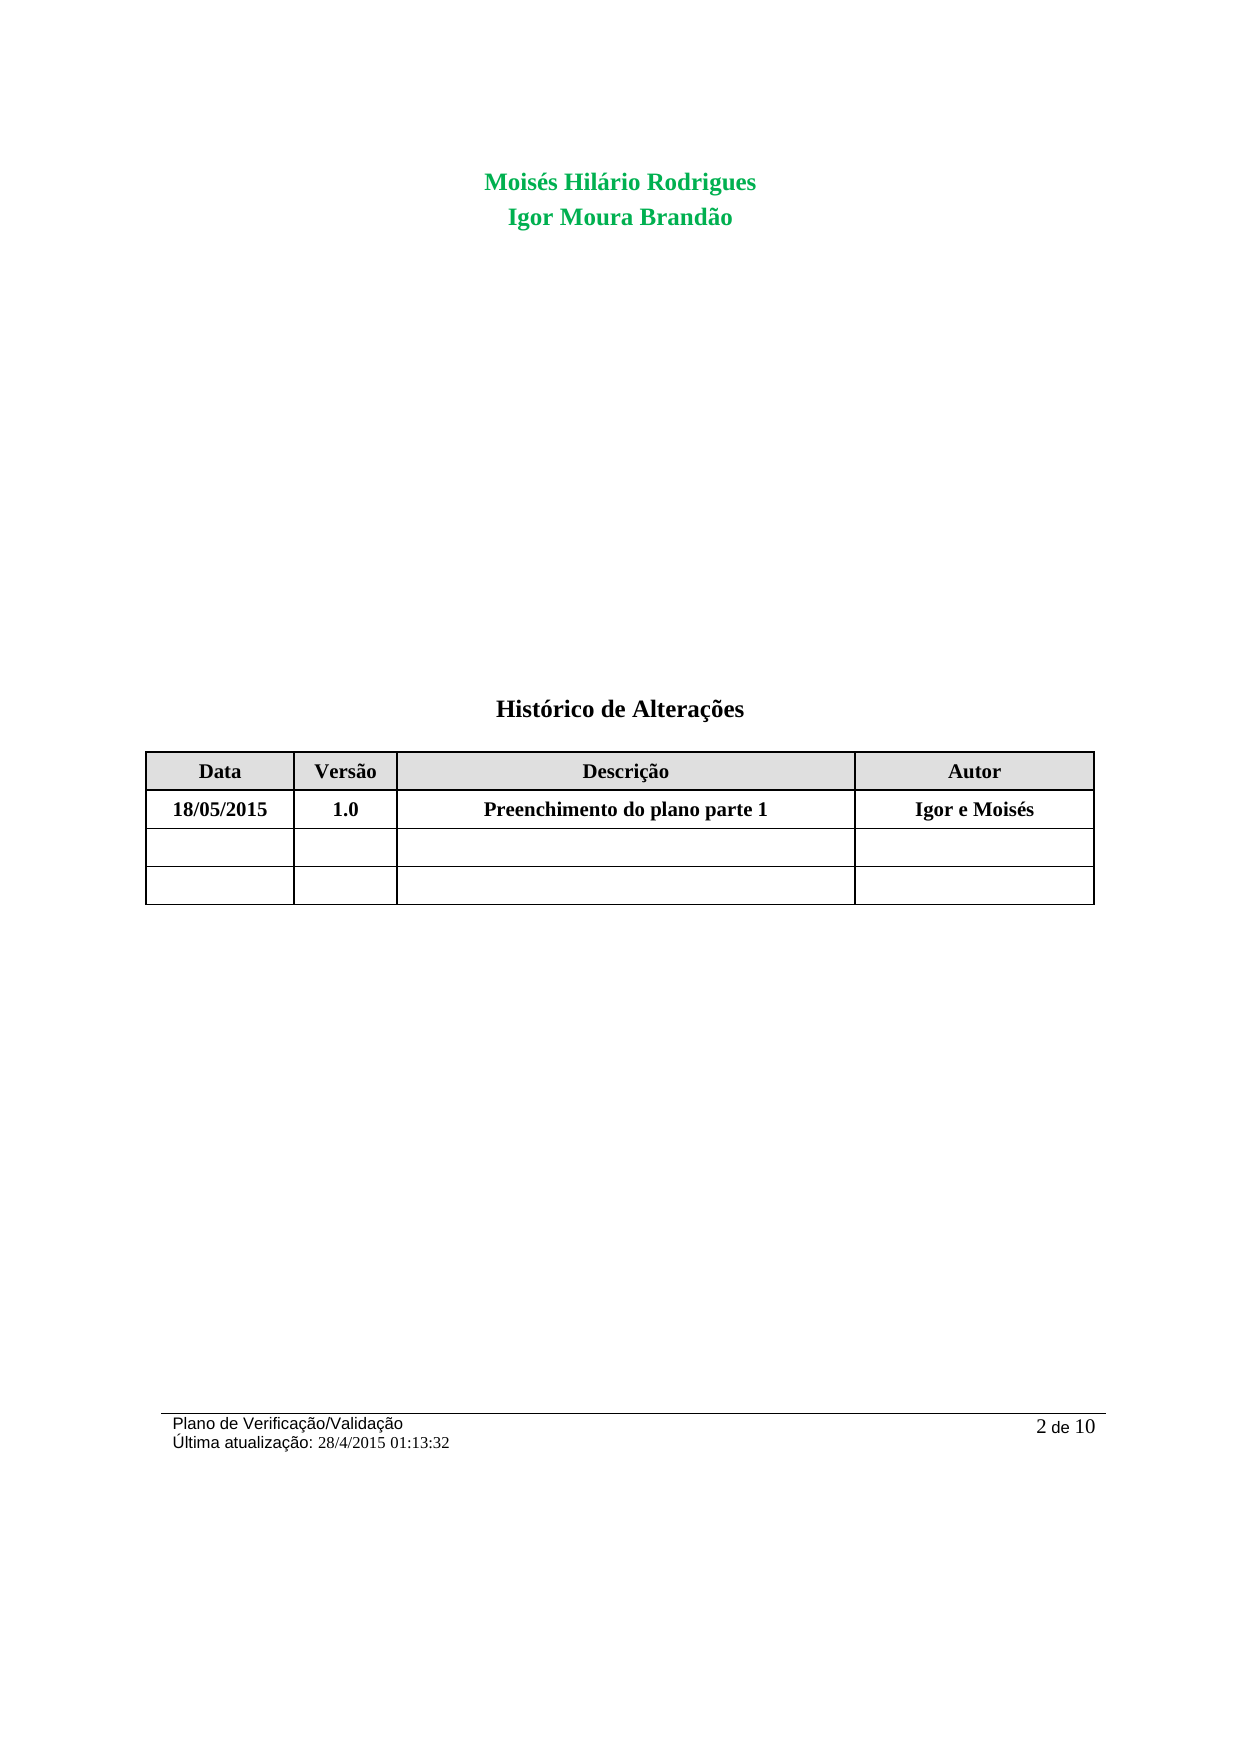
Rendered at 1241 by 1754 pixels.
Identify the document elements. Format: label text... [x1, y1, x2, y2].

table_cell Igor e Moisés [856, 791, 1093, 827]
table_cell [398, 829, 854, 866]
text Histórico de Alterações [150, 694, 1090, 722]
table_cell [856, 867, 1093, 904]
table_cell [147, 867, 293, 904]
table_cell [295, 867, 396, 904]
text Moisés Hilário Rodrigues [150, 167, 1090, 195]
table_cell [295, 829, 396, 866]
table_cell 18/05/2015 [147, 791, 293, 827]
table_cell [856, 829, 1093, 866]
text Igor Moura Brandão [150, 202, 1090, 230]
table_header Autor [856, 753, 1093, 789]
table_header Data [147, 753, 293, 789]
table_header Descrição [398, 753, 854, 789]
table_header Versão [295, 753, 396, 789]
table_cell [147, 829, 293, 866]
table_cell [398, 867, 854, 904]
table_cell Preenchimento do plano parte 1 [398, 791, 854, 827]
table_cell 1.0 [295, 791, 396, 827]
